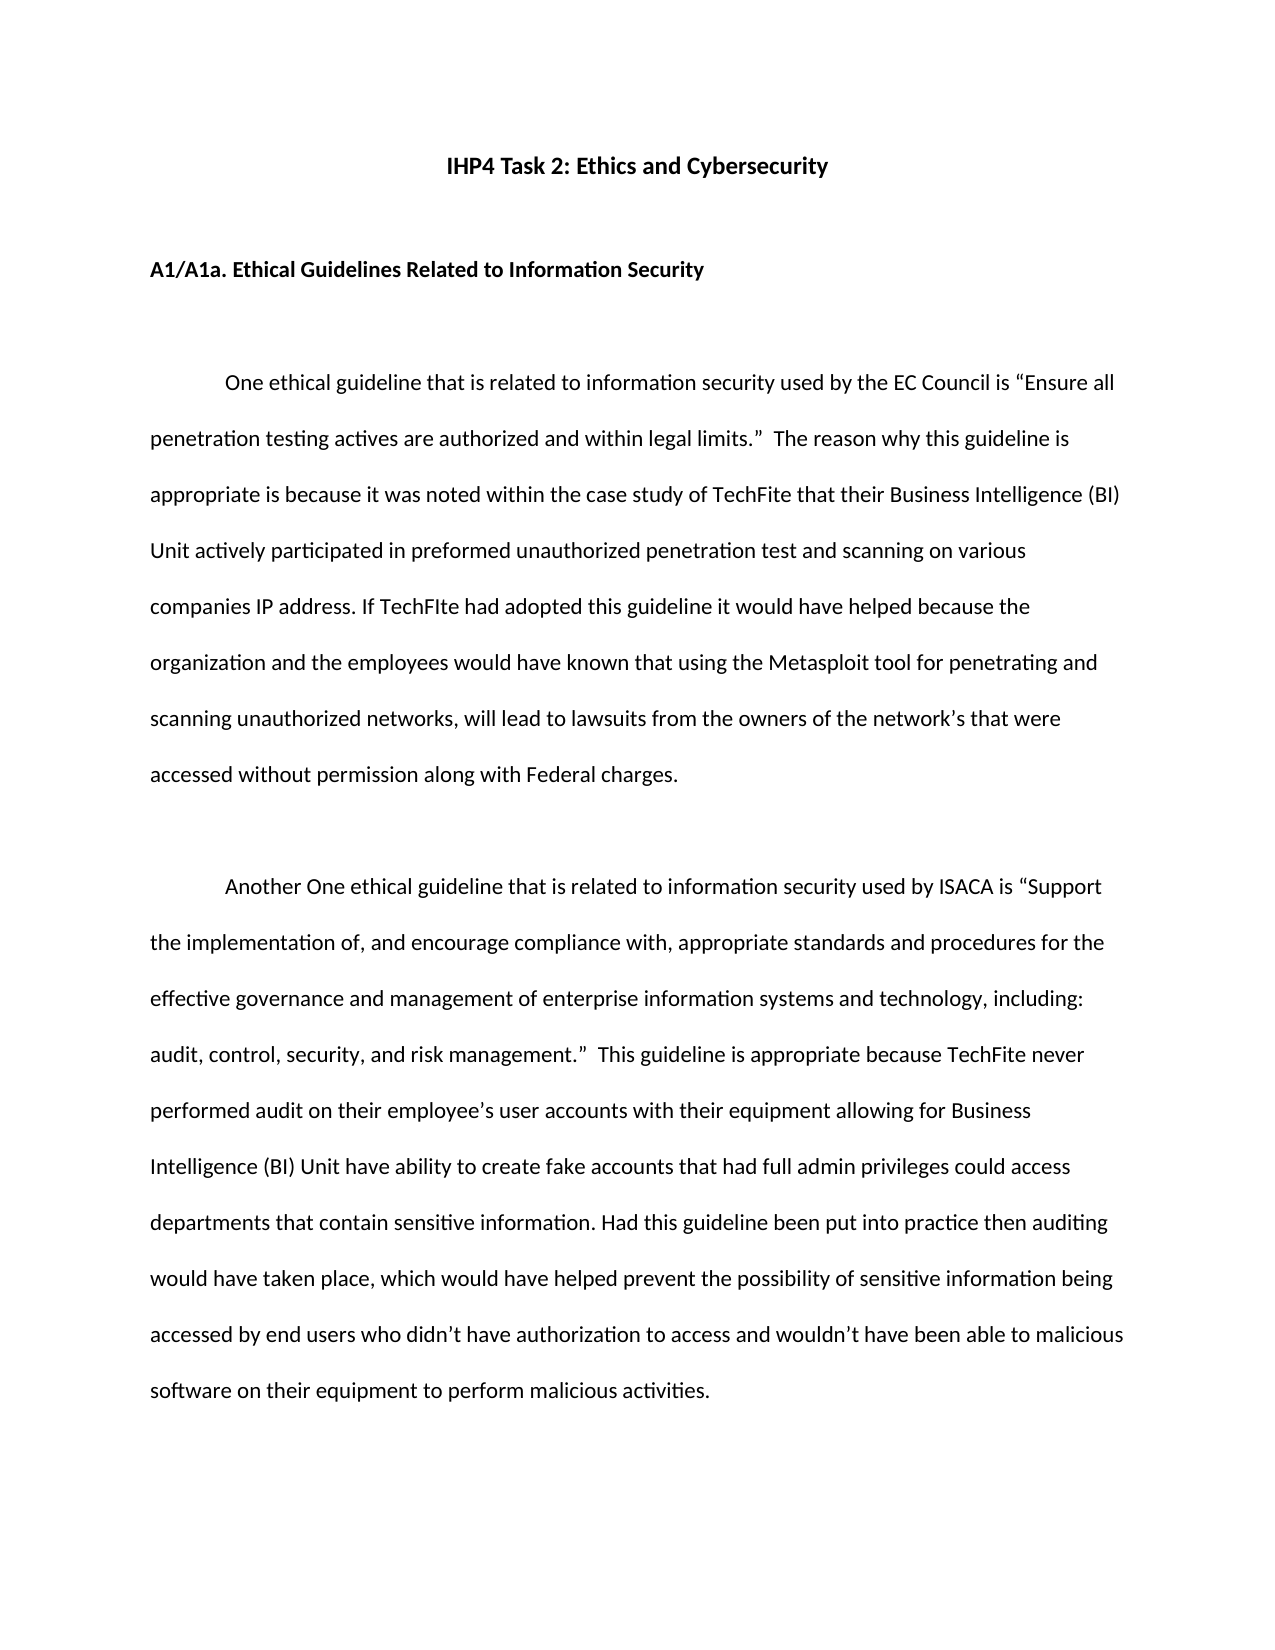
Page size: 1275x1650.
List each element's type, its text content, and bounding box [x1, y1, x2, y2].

text A1/A1a. Ethical Guidelines Related to Information Security [150, 256, 1125, 284]
text One ethical guideline that is related to information security used by the EC Council is “Ensure all penetration testing actives are authorized and within legal limits.” The reason why this guideline is appropriate is because it was noted within the case study of TechFite that their Business Intelligence (BI) Unit actively participated in preformed unauthorized penetration test and scanning on various companies IP address. If TechFIte had adopted this guideline it would have helped because the organization and the employees would have known that using the Metasploit tool for penetrating and scanning unauthorized networks, will lead to lawsuits from the owners of the network’s that were accessed without permission along with Federal charges. [150, 368, 1125, 788]
text Another One ethical guideline that is related to information security used by ISACA is “Support the implementation of, and encourage compliance with, appropriate standards and procedures for the effective governance and management of enterprise information systems and technology, including: audit, control, security, and risk management.” This guideline is appropriate because TechFite never performed audit on their employee’s user accounts with their equipment allowing for Business Intelligence (BI) Unit have ability to create fake accounts that had full admin privileges could access departments that contain sensitive information. Had this guideline been put into practice then auditing would have taken place, which would have helped prevent the possibility of sensitive information being accessed by end users who didn’t have authorization to access and wouldn’t have been able to malicious software on their equipment to perform malicious activities. [150, 872, 1125, 1404]
text IHP4 Task 2: Ethics and Cybersecurity [150, 150, 1125, 181]
